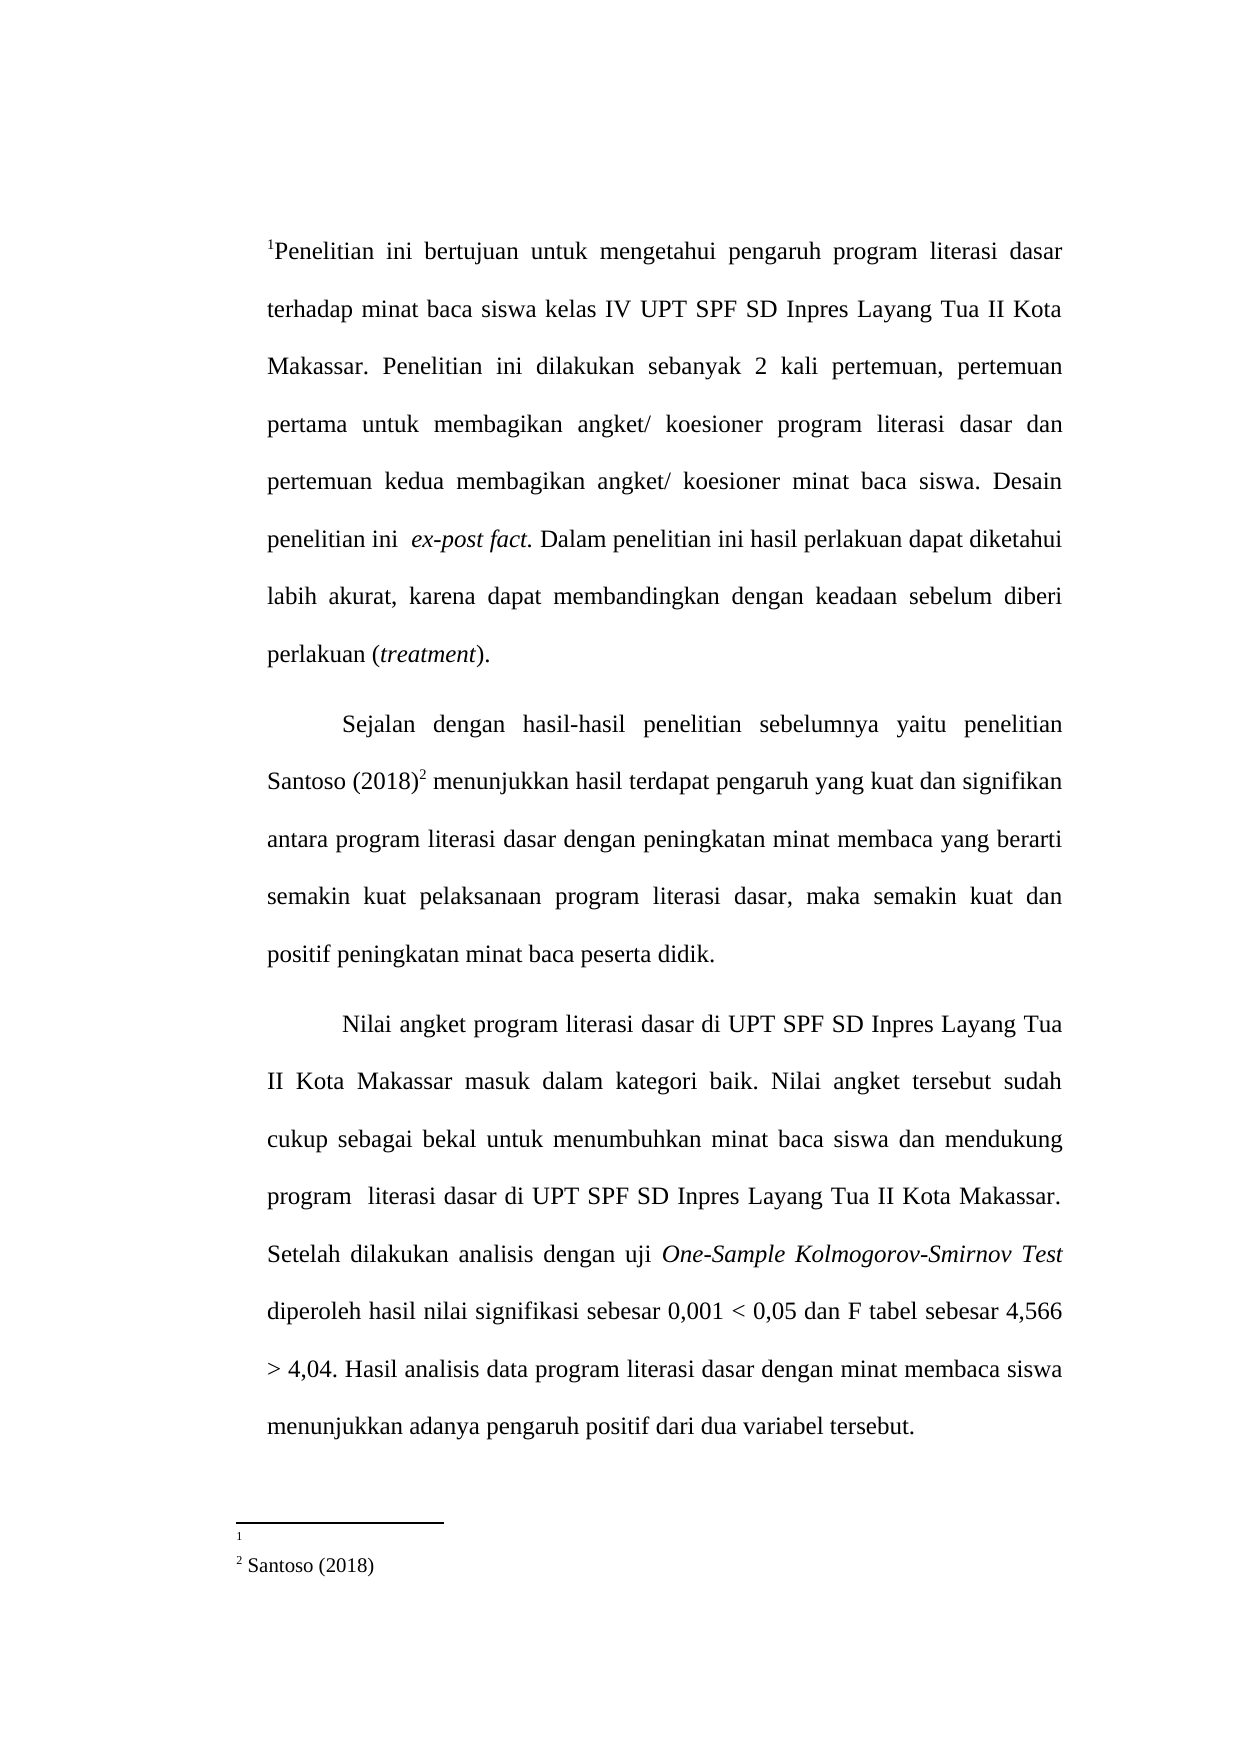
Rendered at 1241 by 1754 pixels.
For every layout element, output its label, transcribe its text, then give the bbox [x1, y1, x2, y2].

text Sejalan dengan hasil-hasil penelitian sebelumnya yaitu penelitian Santoso (2018) menunjukkan hasil terdapat pengaruh yang kuat dan signifikan antara program literasi dasar dengan peningkatan minat membaca yang berarti semakin kuat pelaksanaan program literasi dasar, maka semakin kuat dan positif peningkatan minat baca peserta didik. [267, 709, 1063, 967]
text Nilai angket program literasi dasar di UPT SPF SD Inpres Layang Tua II Kota Makassar masuk dalam kategori baik. Nilai angket tersebut sudah cukup sebagai bekal untuk menumbuhkan minat baca siswa dan mendukung program literasi dasar di UPT SPF SD Inpres Layang Tua II Kota Makassar. Setelah dilakukan analisis dengan uji One-Sample Kolmogorov-Smirnov Test diperoleh hasil nilai signifikasi sebesar 0,001 < 0,05 dan F tabel sebesar 4,566 > 4,04. Hasil analisis data program literasi dasar dengan minat membaca siswa menunjukkan adanya pengaruh positif dari dua variabel tersebut. [267, 1009, 1063, 1440]
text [267, 236, 1063, 667]
